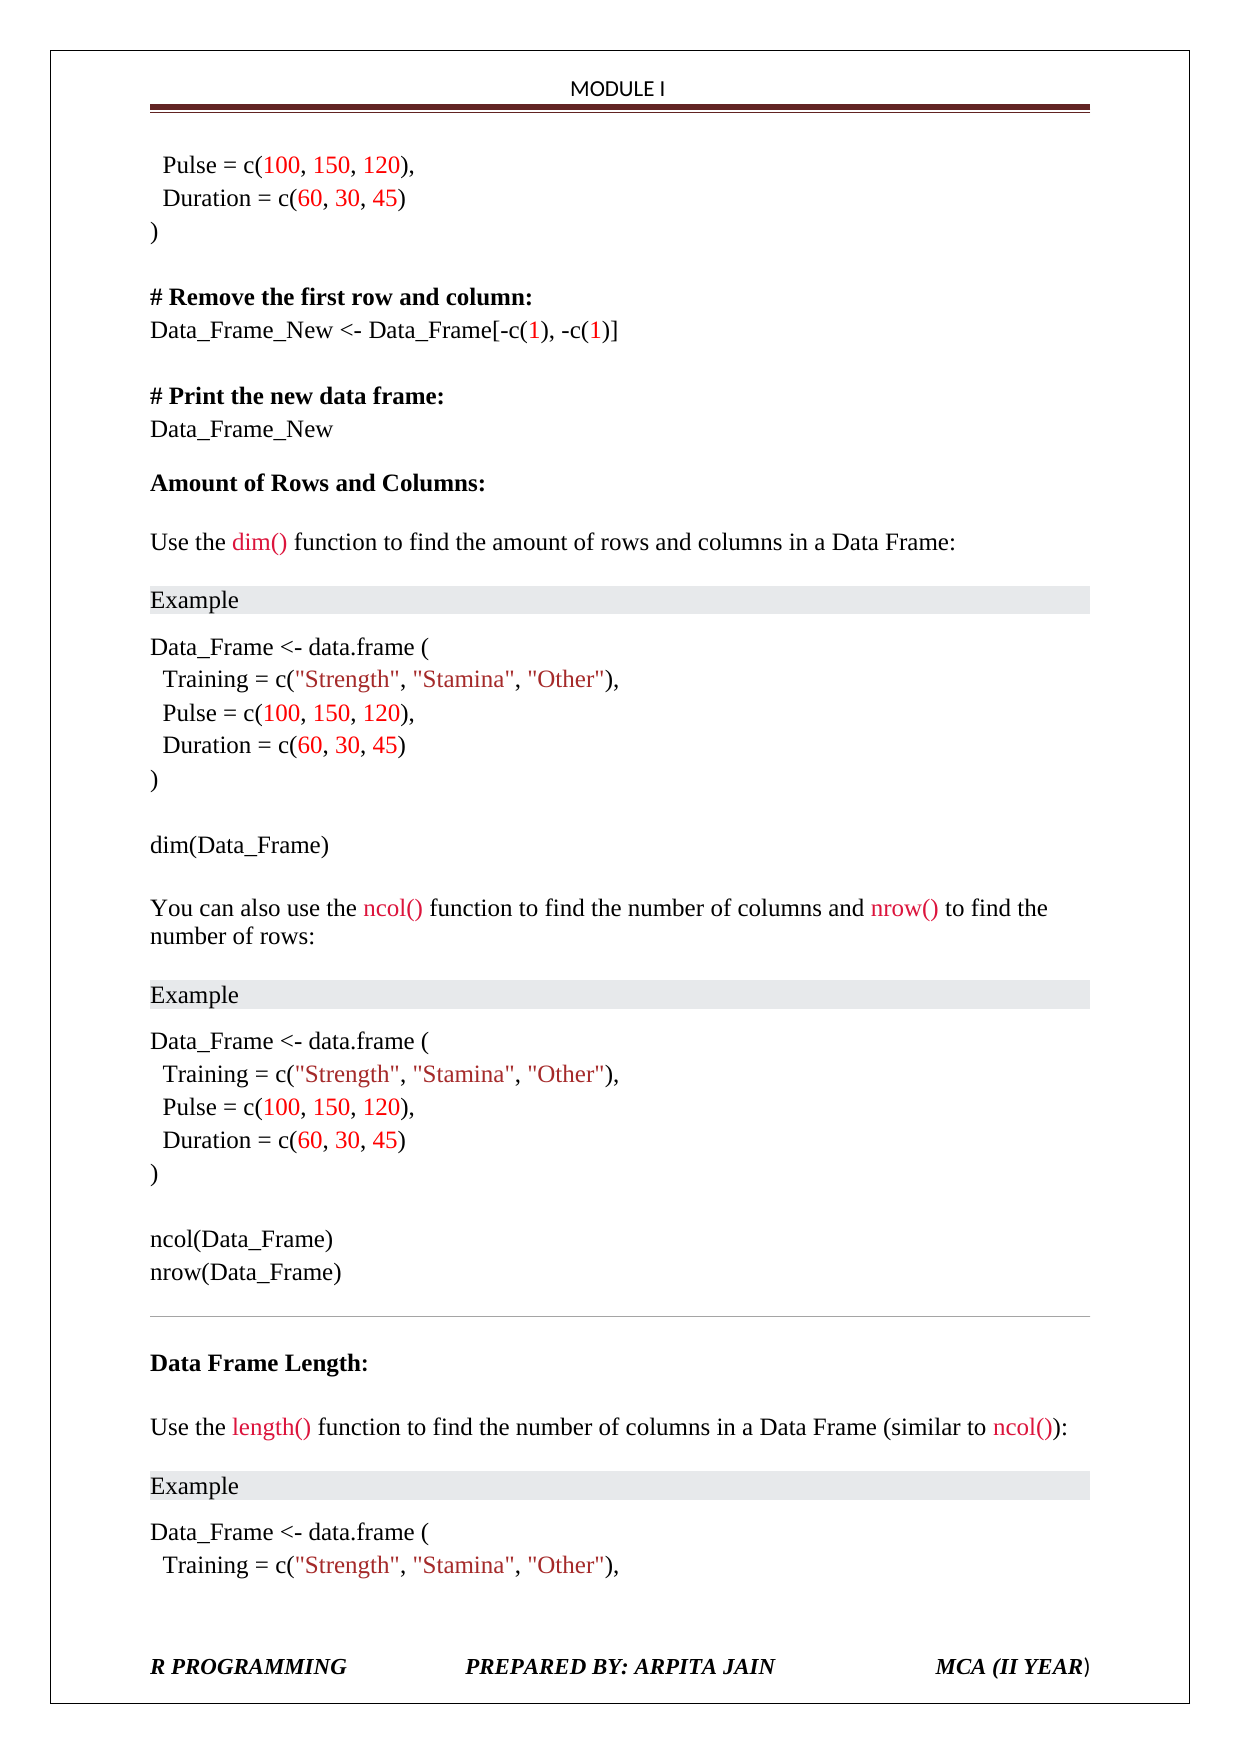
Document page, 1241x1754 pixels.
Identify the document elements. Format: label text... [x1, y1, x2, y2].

text You can also use the ncol() function to find the number of columns and nrow() to find the number of rows: [150, 893, 1090, 950]
text Use the dim() function to find the amount of rows and columns in a Data Frame: [150, 527, 1090, 556]
subtitle Example [150, 1471, 1090, 1500]
text Use the length() function to find the number of columns in a Data Frame (similar to ncol()): [150, 1412, 1090, 1441]
subtitle Amount of Rows and Columns: [150, 468, 1090, 497]
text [150, 1517, 1090, 1579]
text Data_Frame <- data.frame ( Training = c("Strength", "Stamina", "Other"), Pulse = c(100, 150, 120), Duration = c(60, 30, 45) ) ncol(Data_Frame) nrow(Data_Frame) [150, 1026, 1090, 1286]
text Data_Frame <- data.frame ( Training = c("Strength", "Stamina", "Other"), Pulse = c(100, 150, 120), Duration = c(60, 30, 45) ) dim(Data_Frame) [150, 632, 1090, 858]
subtitle Example [150, 980, 1090, 1009]
text Data Frame Length: [150, 1317, 1090, 1378]
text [150, 150, 1090, 443]
subtitle Example [150, 586, 1090, 614]
